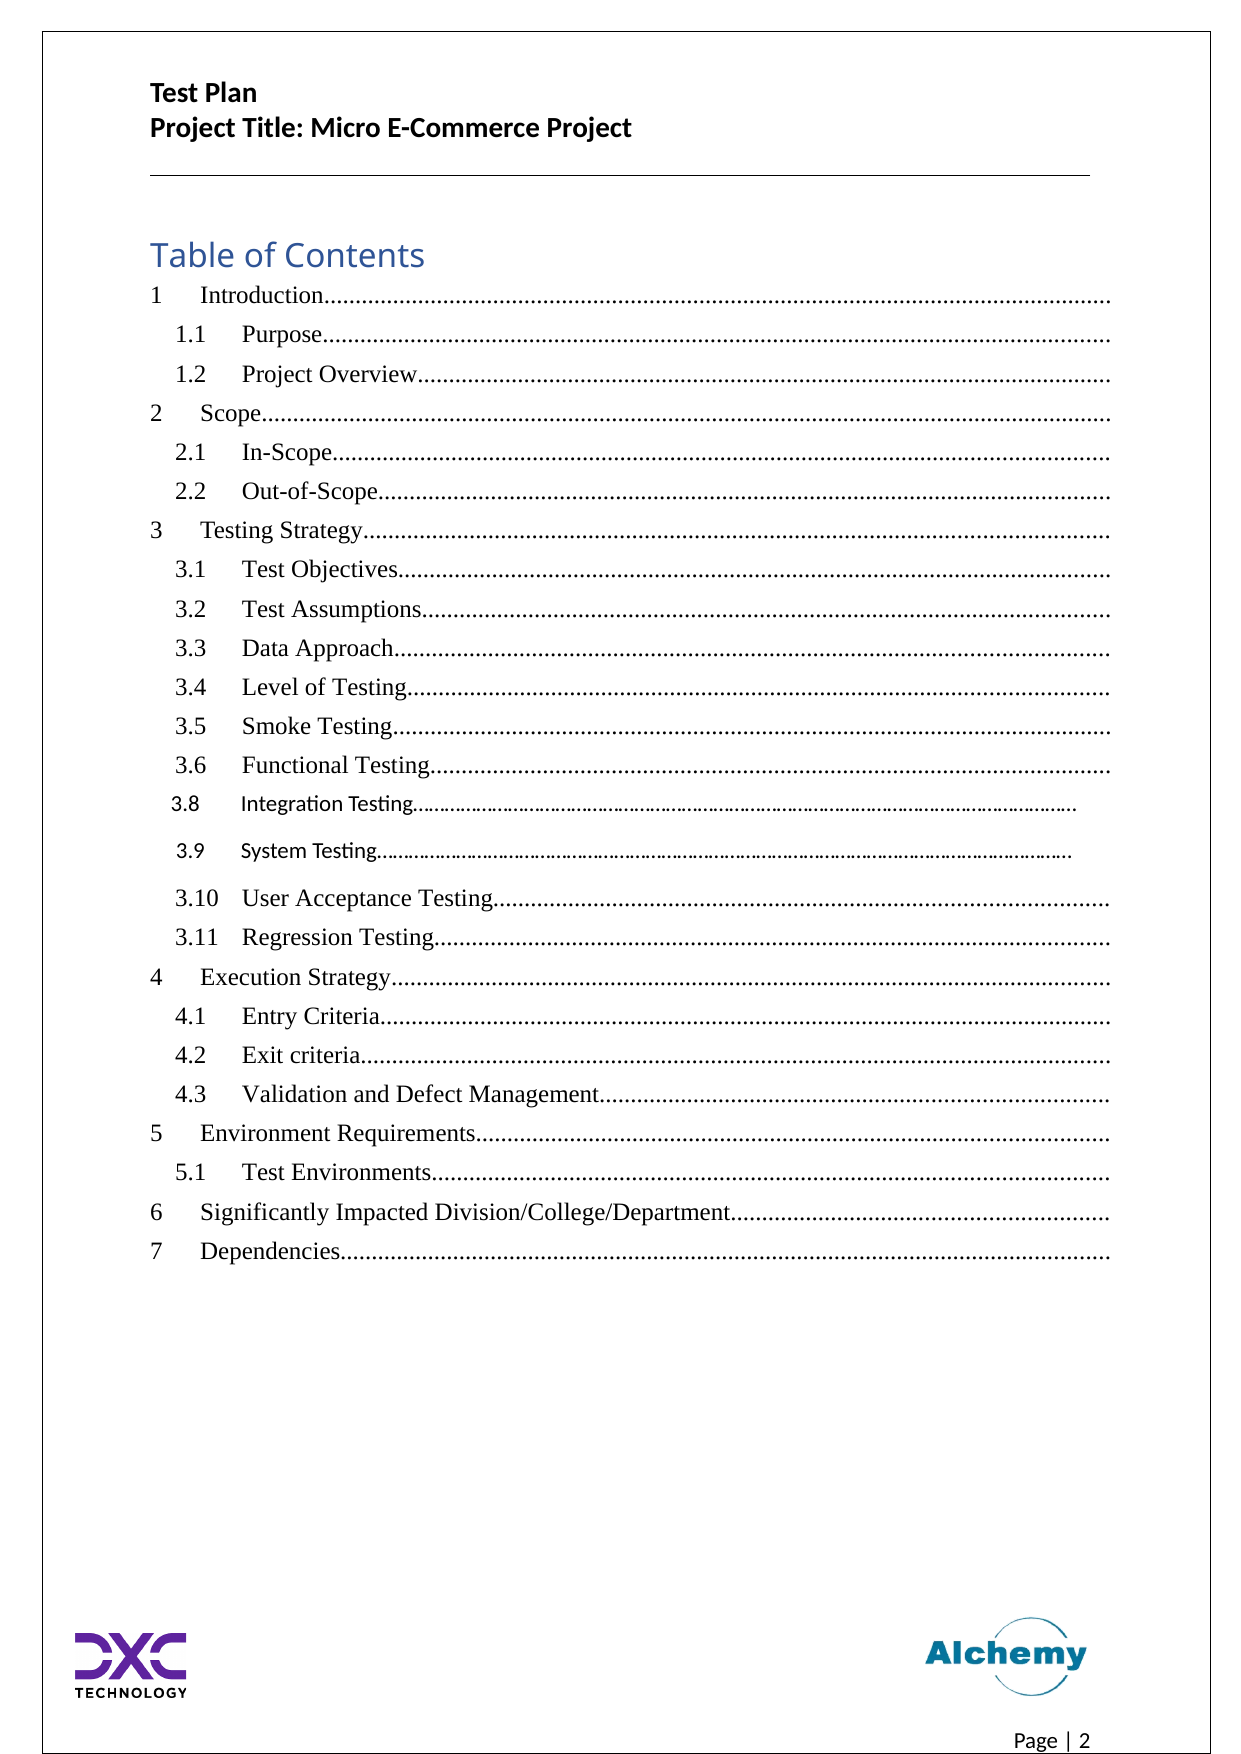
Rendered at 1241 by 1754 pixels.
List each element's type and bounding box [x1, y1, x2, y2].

picture [75, 1633, 187, 1698]
picture [922, 1612, 1091, 1698]
